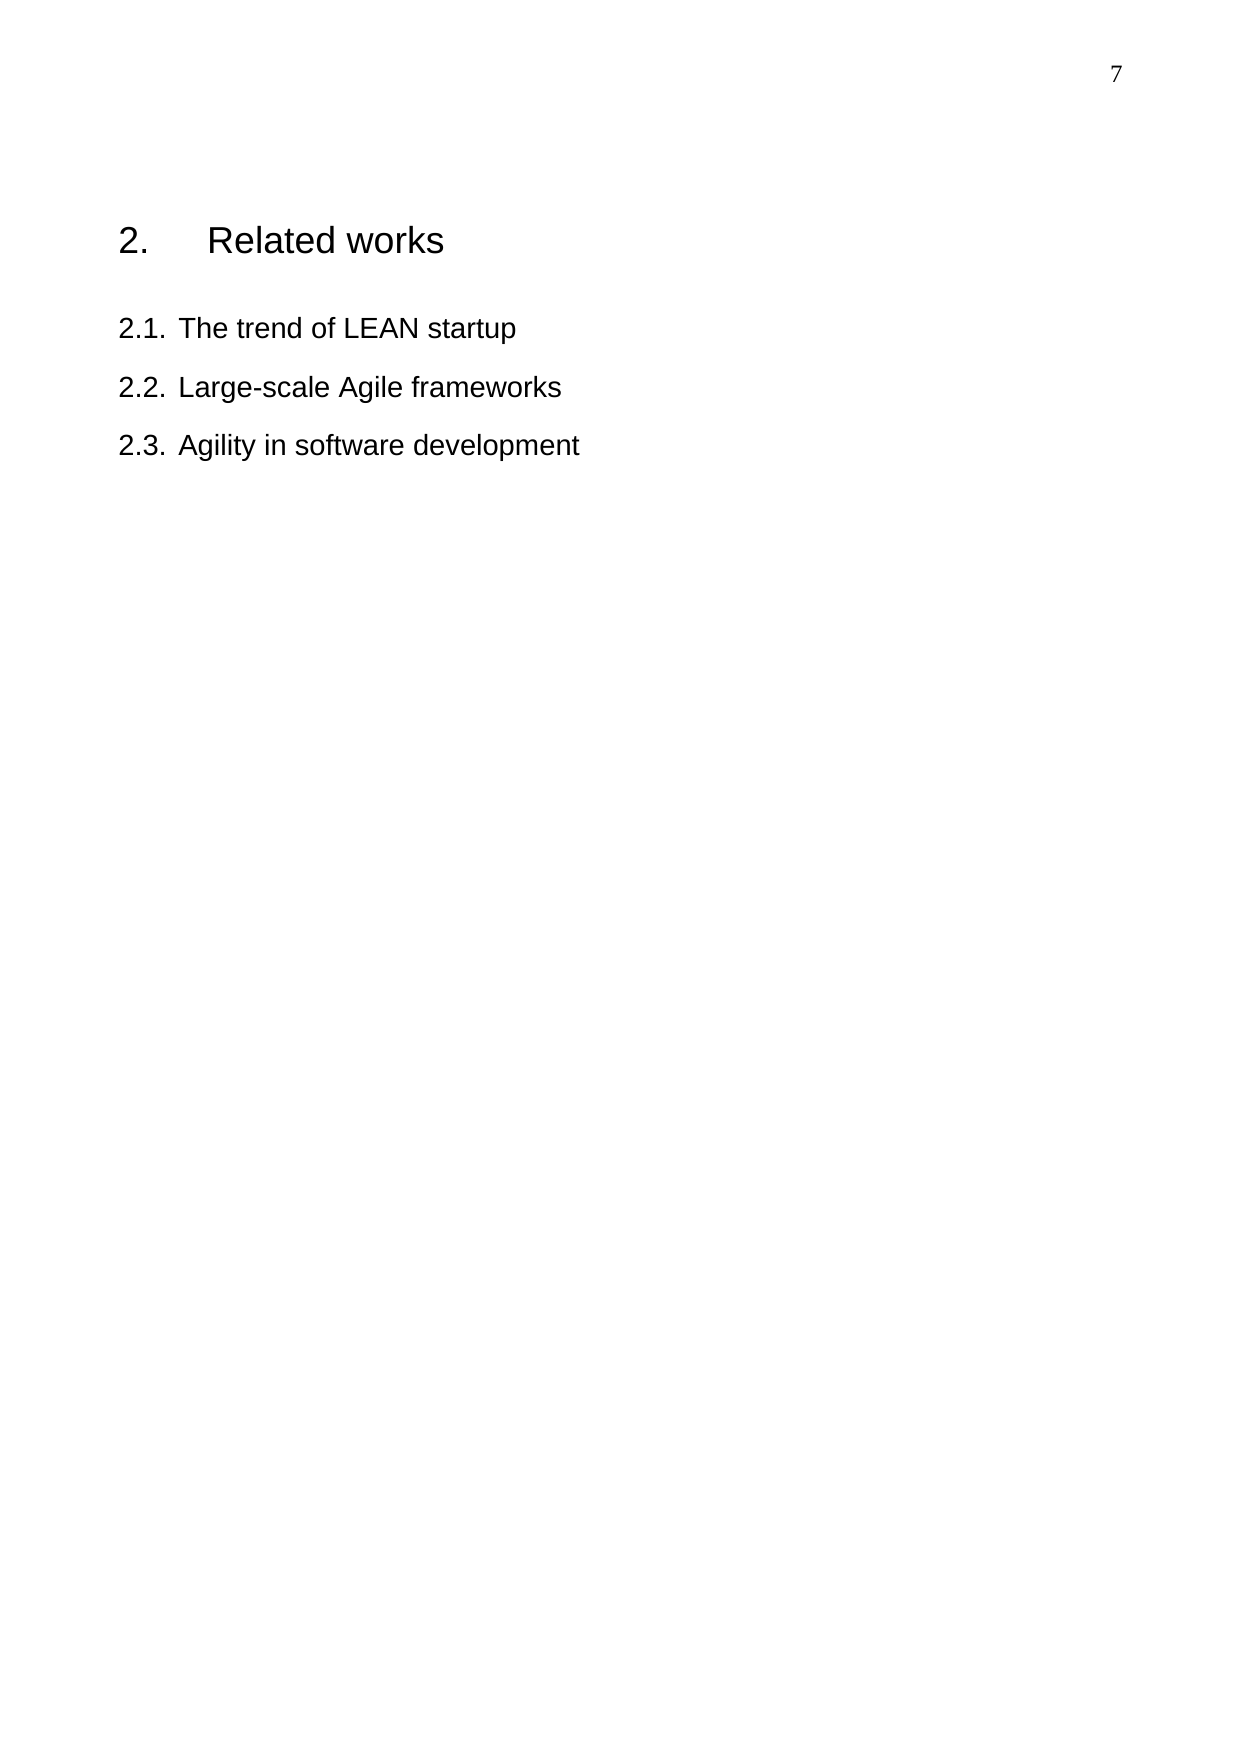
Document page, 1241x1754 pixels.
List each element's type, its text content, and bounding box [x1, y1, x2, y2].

list The trend of LEAN startup [118, 311, 1122, 345]
list Large-scale Agile frameworks [118, 370, 1122, 403]
list Agility in software development [118, 428, 1122, 462]
list Related works [118, 218, 1122, 261]
